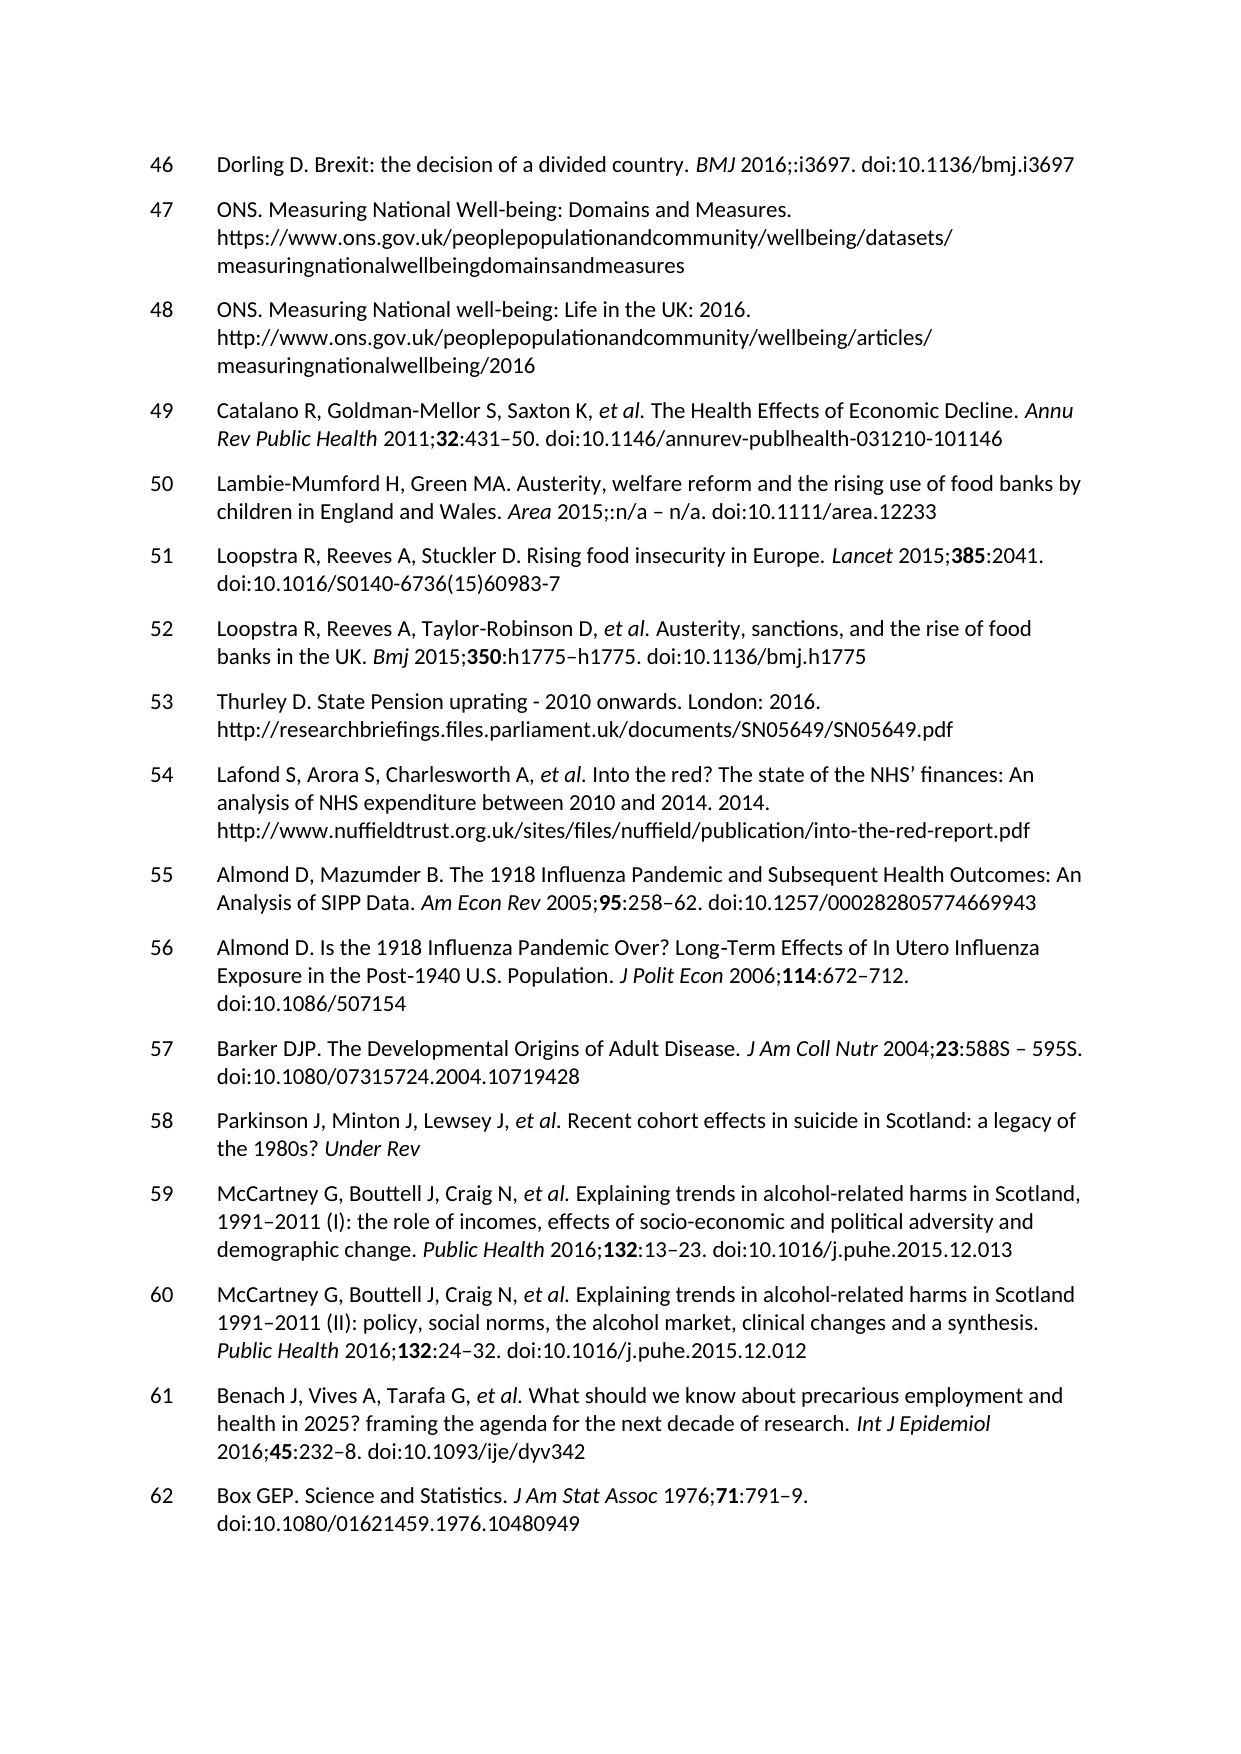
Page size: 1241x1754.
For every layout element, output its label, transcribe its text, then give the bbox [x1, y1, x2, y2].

text 53 Thurley D. State Pension uprating - 2010 onwards. London: 2016. http://researchbriefings.files.parliament.uk/documents/SN05649/SN05649.pdf [150, 687, 1090, 743]
text 46 Dorling D. Brexit: the decision of a divided country. BMJ 2016;:i3697. doi:10.1136/bmj.i3697 [150, 150, 1090, 178]
text 49 Catalano R, Goldman-Mellor S, Saxton K, et al. The Health Effects of Economic Decline. Annu Rev Public Health 2011;32:431–50. doi:10.1146/annurev-publhealth-031210-101146 [150, 396, 1090, 452]
text 56 Almond D. Is the 1918 Influenza Pandemic Over? Long‐Term Effects of In Utero Influenza Exposure in the Post‐1940 U.S. Population. J Polit Econ 2006;114:672–712. doi:10.1086/507154 [150, 933, 1090, 1017]
text 59 McCartney G, Bouttell J, Craig N, et al. Explaining trends in alcohol-related harms in Scotland, 1991–2011 (I): the role of incomes, effects of socio-economic and political adversity and demographic change. Public Health 2016;132:13–23. doi:10.1016/j.puhe.2015.12.013 [150, 1179, 1090, 1263]
text 54 Lafond S, Arora S, Charlesworth A, et al. Into the red? The state of the NHS’ finances: An analysis of NHS expenditure between 2010 and 2014. 2014. http://www.nuffieldtrust.org.uk/sites/files/nuffield/publication/into-the-red-report.pdf [150, 760, 1090, 844]
text 60 McCartney G, Bouttell J, Craig N, et al. Explaining trends in alcohol-related harms in Scotland 1991–2011 (II): policy, social norms, the alcohol market, clinical changes and a synthesis. Public Health 2016;132:24–32. doi:10.1016/j.puhe.2015.12.012 [150, 1280, 1090, 1364]
text 62 Box GEP. Science and Statistics. J Am Stat Assoc 1976;71:791–9. doi:10.1080/01621459.1976.10480949 [150, 1481, 1090, 1537]
text 61 Benach J, Vives A, Tarafa G, et al. What should we know about precarious employment and health in 2025? framing the agenda for the next decade of research. Int J Epidemiol 2016;45:232–8. doi:10.1093/ije/dyv342 [150, 1381, 1090, 1465]
text 48 ONS. Measuring National well-being: Life in the UK: 2016. http://www.ons.gov.uk/peoplepopulationandcommunity/wellbeing/articles/measuringnationalwellbeing/2016 [150, 295, 1090, 379]
text 51 Loopstra R, Reeves A, Stuckler D. Rising food insecurity in Europe. Lancet 2015;385:2041. doi:10.1016/S0140-6736(15)60983-7 [150, 542, 1090, 598]
text 55 Almond D, Mazumder B. The 1918 Influenza Pandemic and Subsequent Health Outcomes: An Analysis of SIPP Data. Am Econ Rev 2005;95:258–62. doi:10.1257/000282805774669943 [150, 860, 1090, 916]
text 47 ONS. Measuring National Well-being: Domains and Measures. https://www.ons.gov.uk/peoplepopulationandcommunity/wellbeing/datasets/measuringnationalwellbeingdomainsandmeasures [150, 195, 1090, 279]
text 57 Barker DJP. The Developmental Origins of Adult Disease. J Am Coll Nutr 2004;23:588S – 595S. doi:10.1080/07315724.2004.10719428 [150, 1034, 1090, 1090]
text 50 Lambie-Mumford H, Green MA. Austerity, welfare reform and the rising use of food banks by children in England and Wales. Area 2015;:n/a – n/a. doi:10.1111/area.12233 [150, 469, 1090, 525]
text 52 Loopstra R, Reeves A, Taylor-Robinson D, et al. Austerity, sanctions, and the rise of food banks in the UK. Bmj 2015;350:h1775–h1775. doi:10.1136/bmj.h1775 [150, 614, 1090, 670]
text 58 Parkinson J, Minton J, Lewsey J, et al. Recent cohort effects in suicide in Scotland: a legacy of the 1980s? Under Rev [150, 1107, 1090, 1163]
